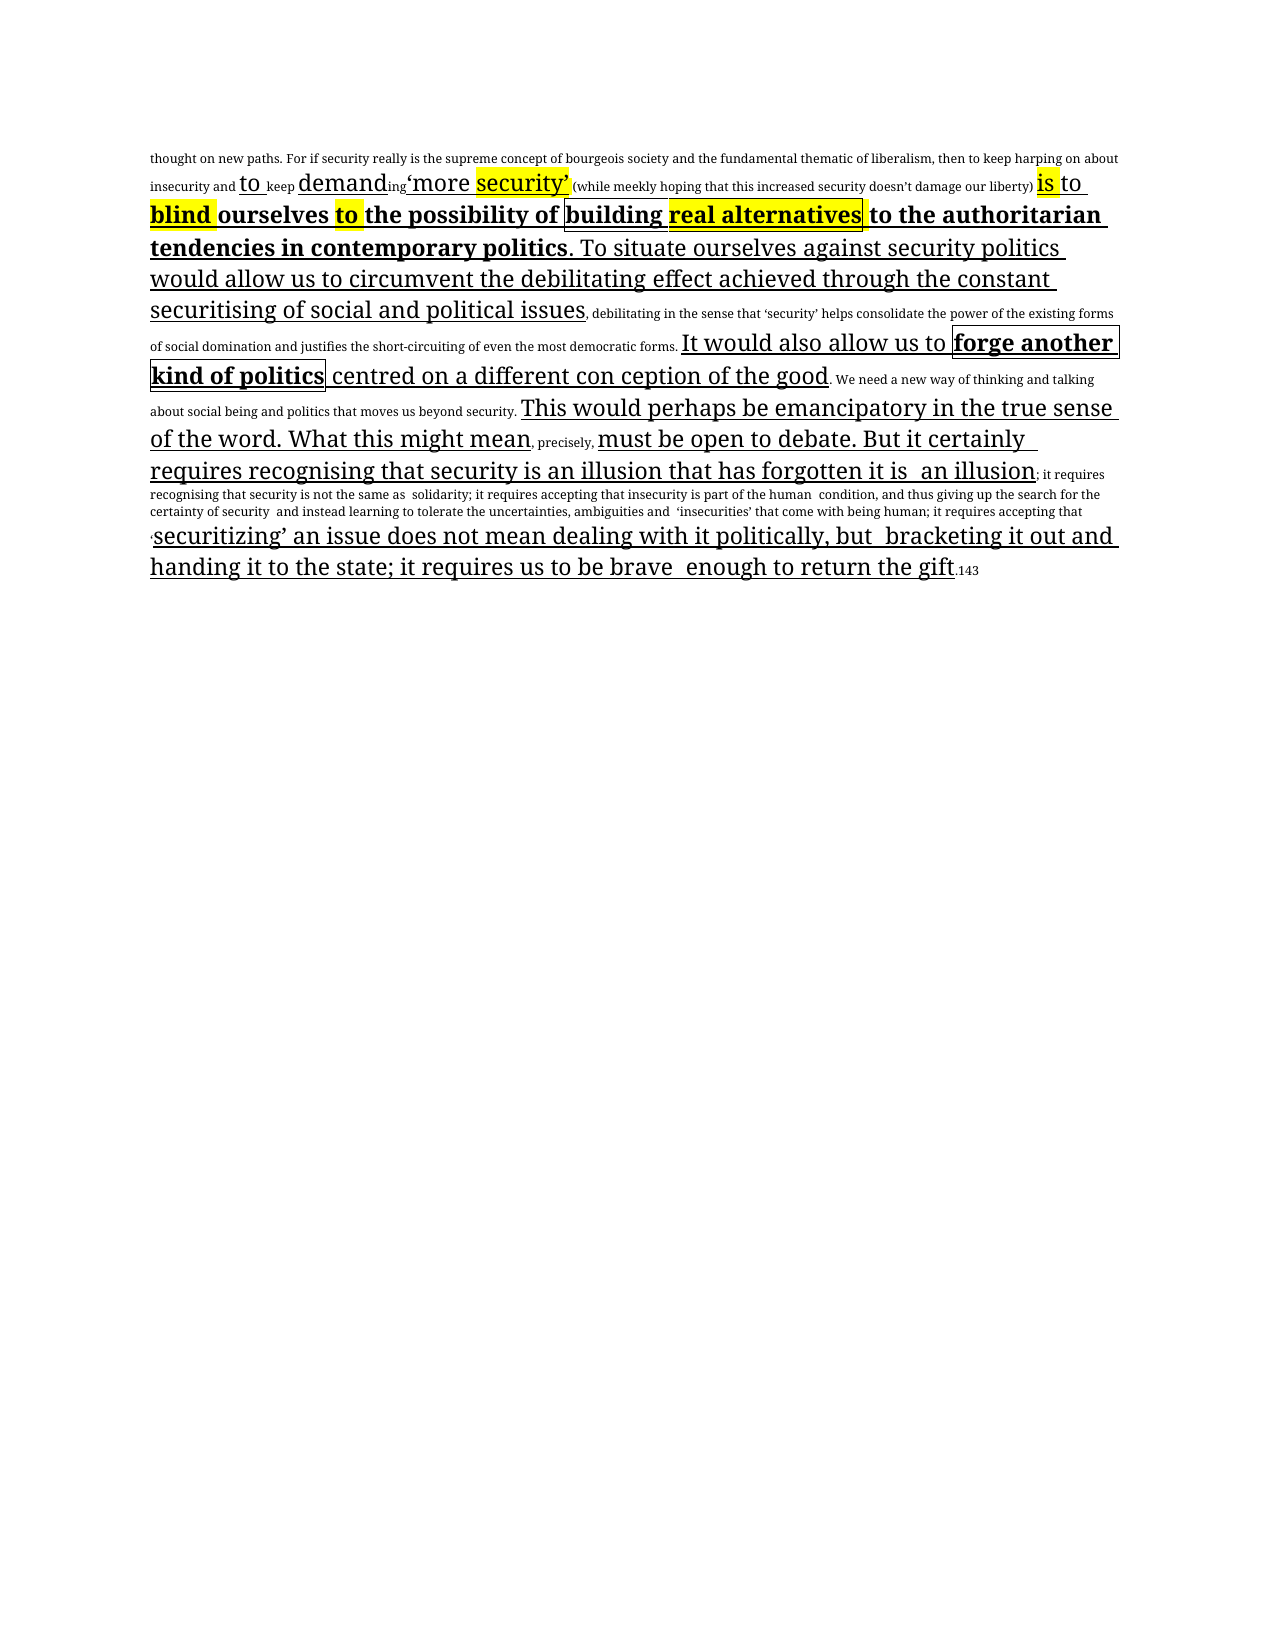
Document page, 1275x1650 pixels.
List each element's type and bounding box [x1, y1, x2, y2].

text [150, 150, 1125, 582]
